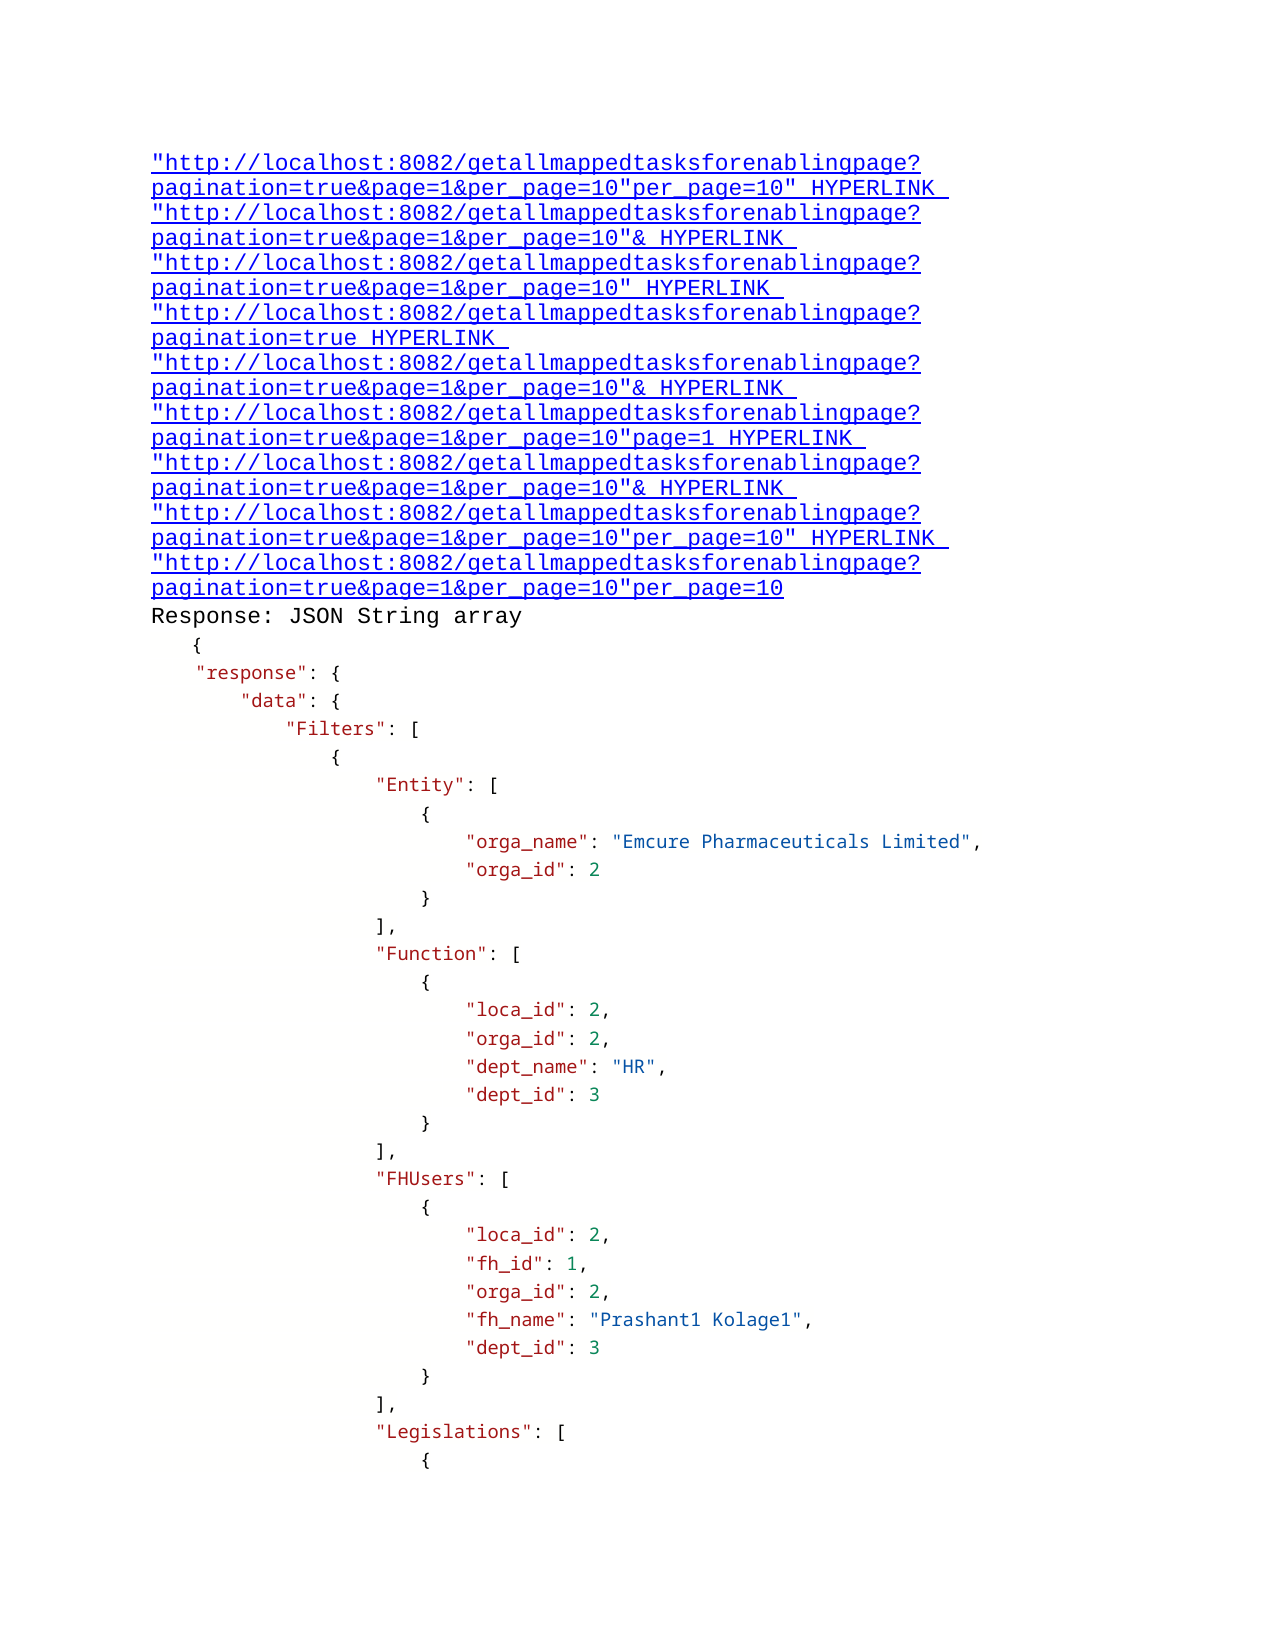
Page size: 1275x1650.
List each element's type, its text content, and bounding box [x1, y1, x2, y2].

text ], [150, 910, 1125, 938]
text "fh_name": "Prashant1 Kolage1", [150, 1304, 1125, 1332]
text "Function": [ [150, 938, 1125, 966]
text Response: JSON String array [151, 604, 1125, 629]
text ], [150, 1135, 1125, 1163]
text } [150, 882, 1125, 910]
text { [150, 629, 1125, 657]
text "Filters": [ [150, 713, 1125, 741]
text "loca_id": 2, [150, 994, 1125, 1022]
text { [150, 741, 1125, 769]
text "dept_id": 3 [150, 1079, 1125, 1107]
text "FHUsers": [ [150, 1163, 1125, 1191]
text "loca_id": 2, [150, 1219, 1125, 1247]
text "Entity": [ [150, 769, 1125, 797]
text ], [150, 1388, 1125, 1416]
text { [150, 1191, 1125, 1219]
text "fh_id": 1, [150, 1247, 1125, 1276]
text "orga_id": 2, [150, 1022, 1125, 1051]
text "response": { [150, 657, 1125, 685]
text "Legislations": [ [150, 1416, 1125, 1444]
text "dept_name": "HR", [150, 1051, 1125, 1079]
text { [150, 966, 1125, 994]
text "dept_id": 3 [150, 1332, 1125, 1360]
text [151, 150, 1125, 600]
text "orga_id": 2, [150, 1276, 1125, 1304]
text } [150, 1107, 1125, 1135]
text "orga_name": "Emcure Pharmaceuticals Limited", [150, 826, 1125, 854]
text "orga_id": 2 [150, 854, 1125, 882]
text { [150, 1444, 1125, 1472]
text { [150, 797, 1125, 826]
text } [150, 1360, 1125, 1388]
text "data": { [150, 685, 1125, 713]
